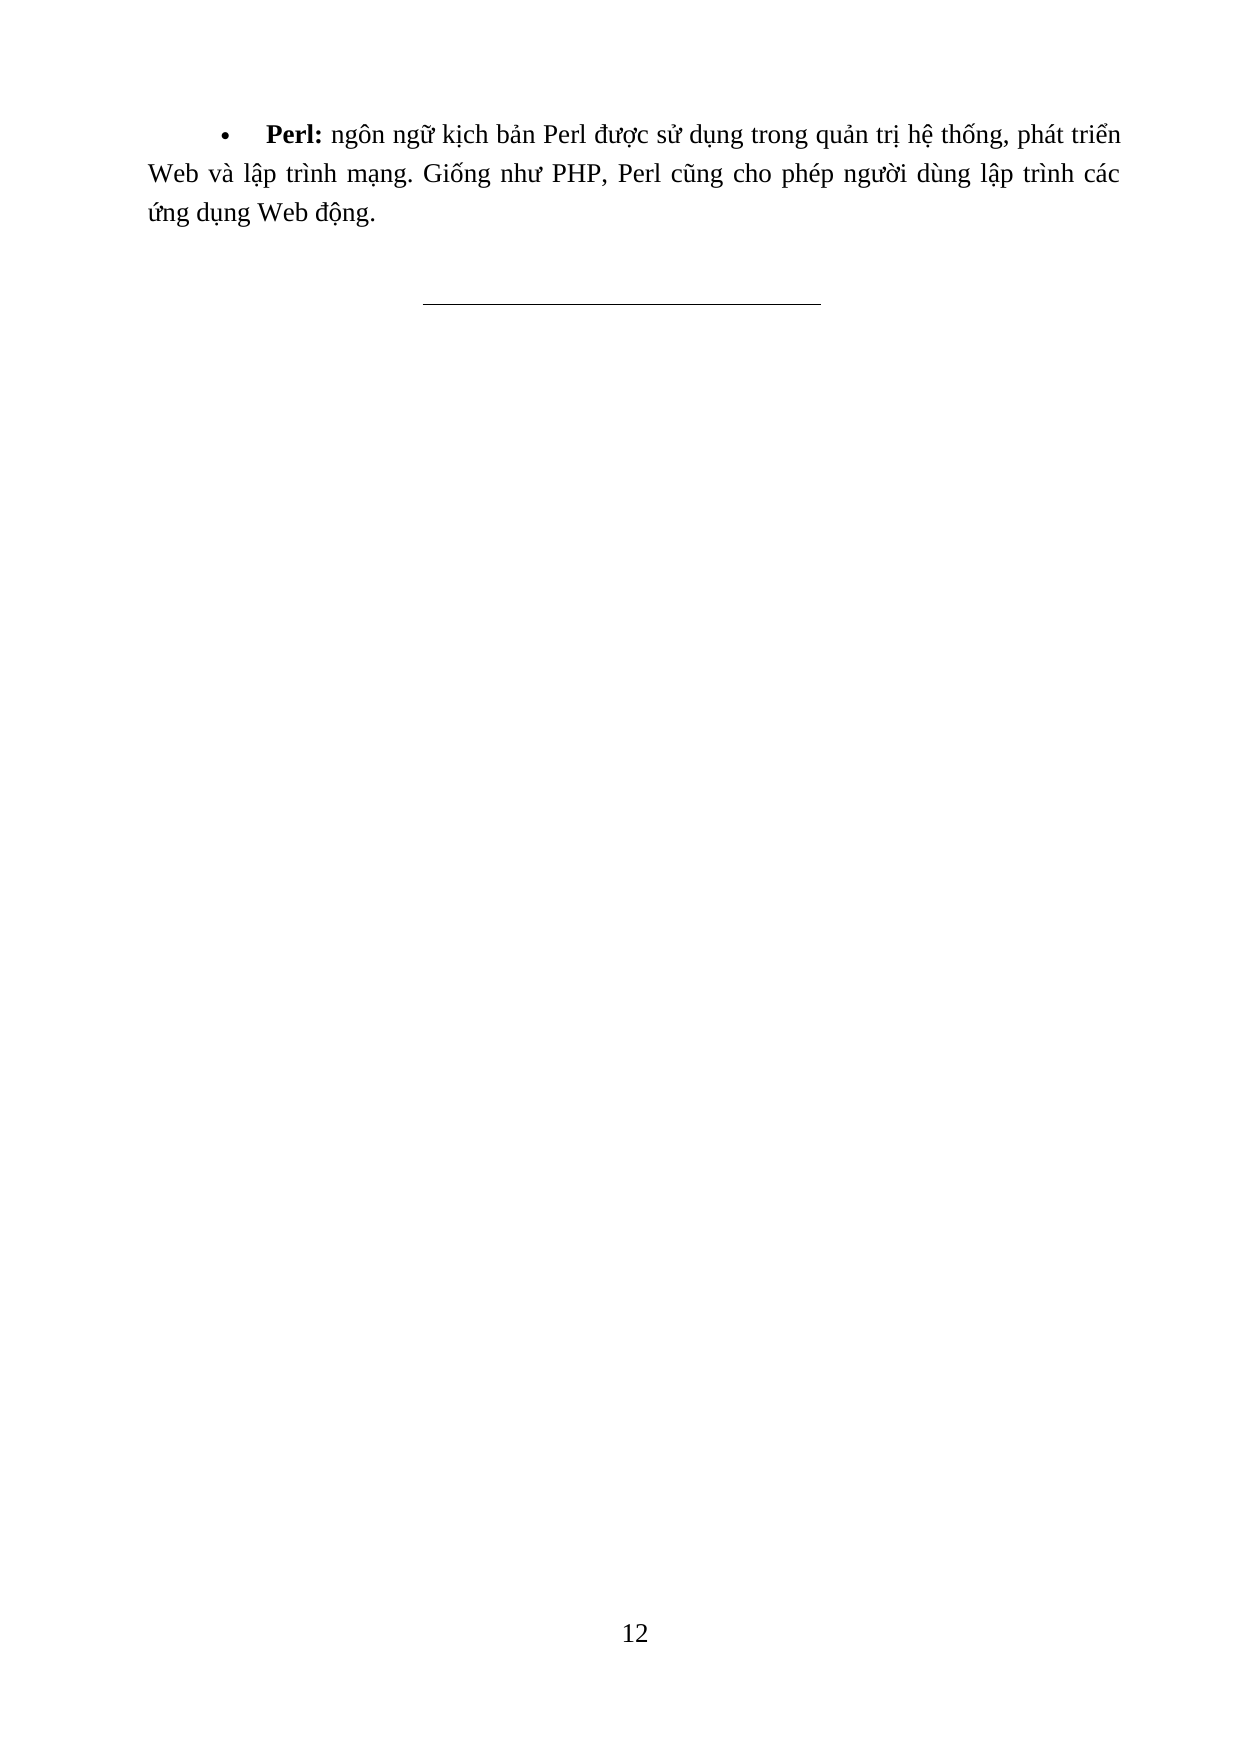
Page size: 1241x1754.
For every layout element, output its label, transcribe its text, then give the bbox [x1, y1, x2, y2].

list Perl: ngôn ngữ kịch bản Perl được sử dụng trong quản trị hệ thống, phát triển Web và lập trình mạng. Giống như PHP, Perl cũng cho phép người dùng lập trình các ứng dụng Web động. [148, 118, 1122, 227]
